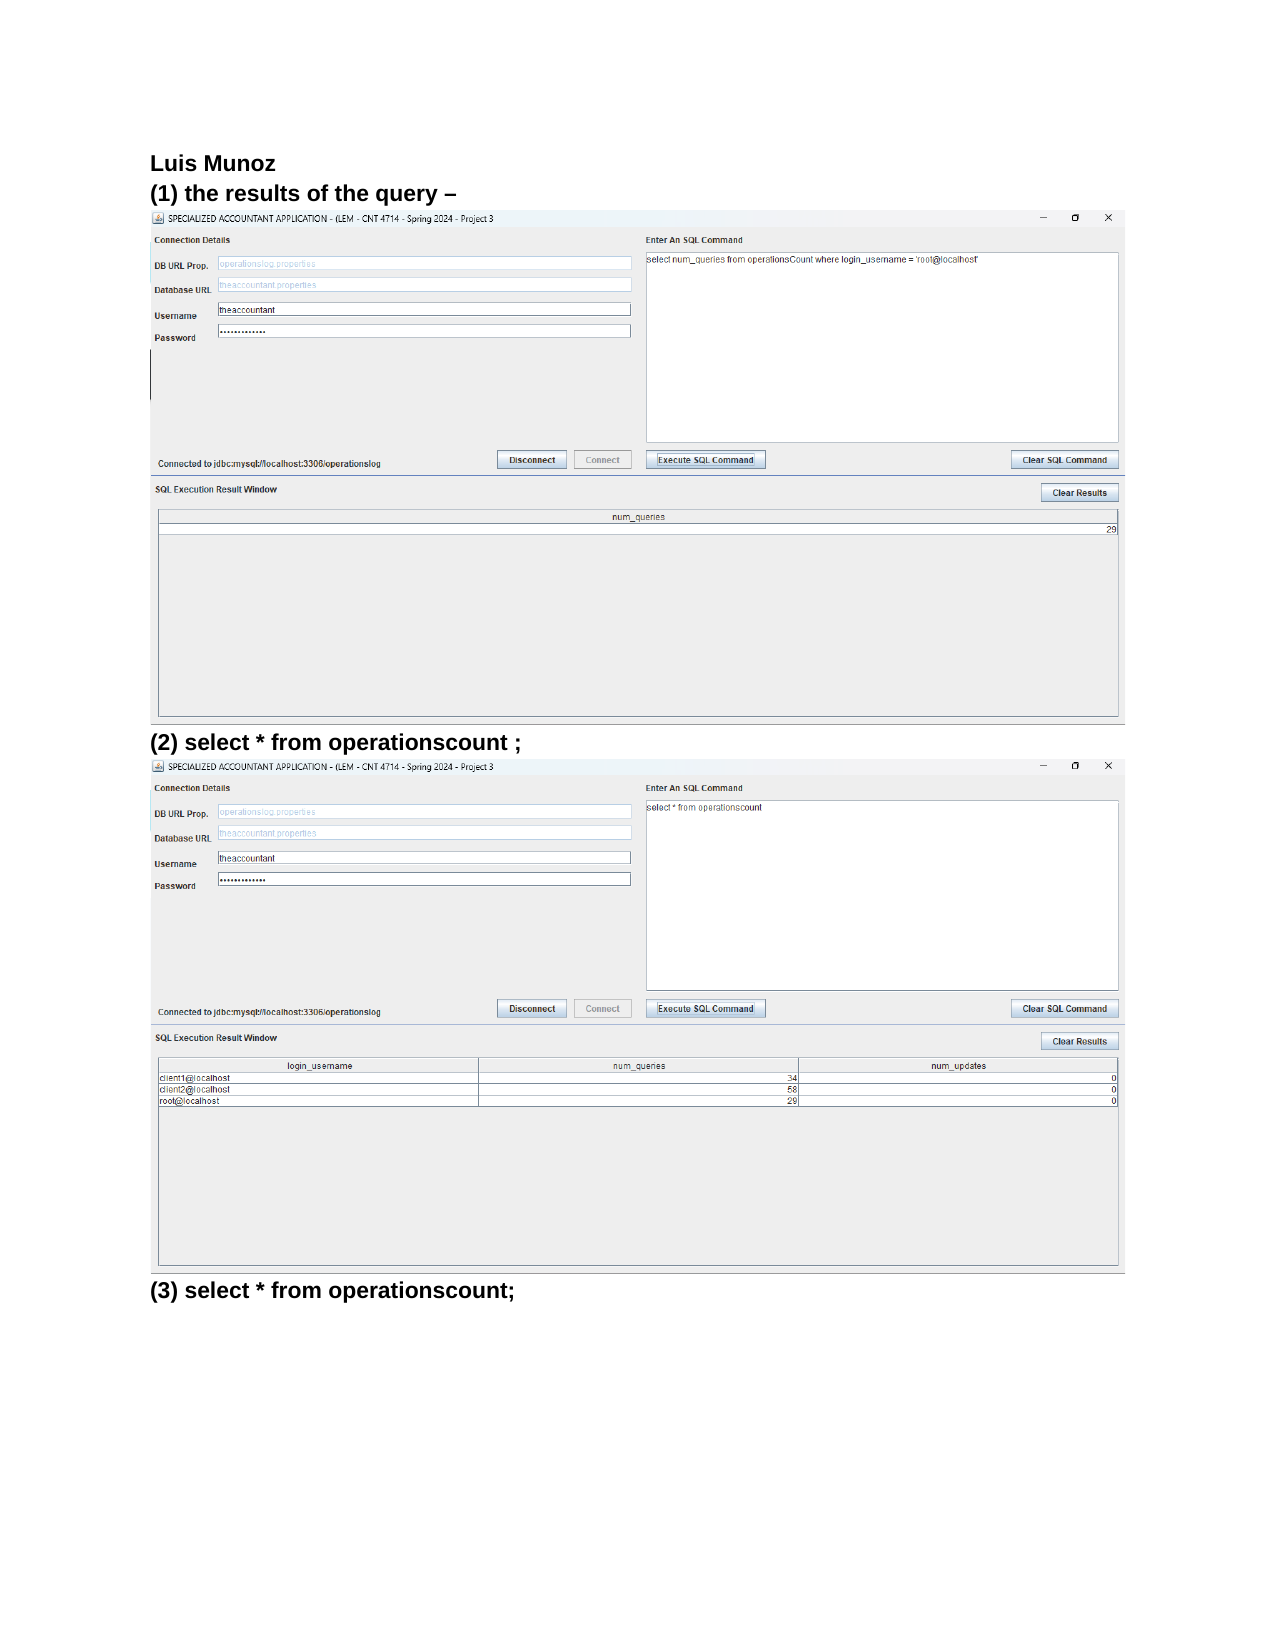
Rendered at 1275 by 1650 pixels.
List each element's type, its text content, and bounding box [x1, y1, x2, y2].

text (1) the results of the query – [150, 180, 1125, 207]
text (3) select * from operationscount; [150, 1277, 1125, 1304]
text (2) select * from operationscount ; [150, 729, 1125, 755]
picture [150, 210, 1125, 725]
text Luis Munoz [150, 150, 1125, 176]
picture [150, 759, 1125, 1274]
